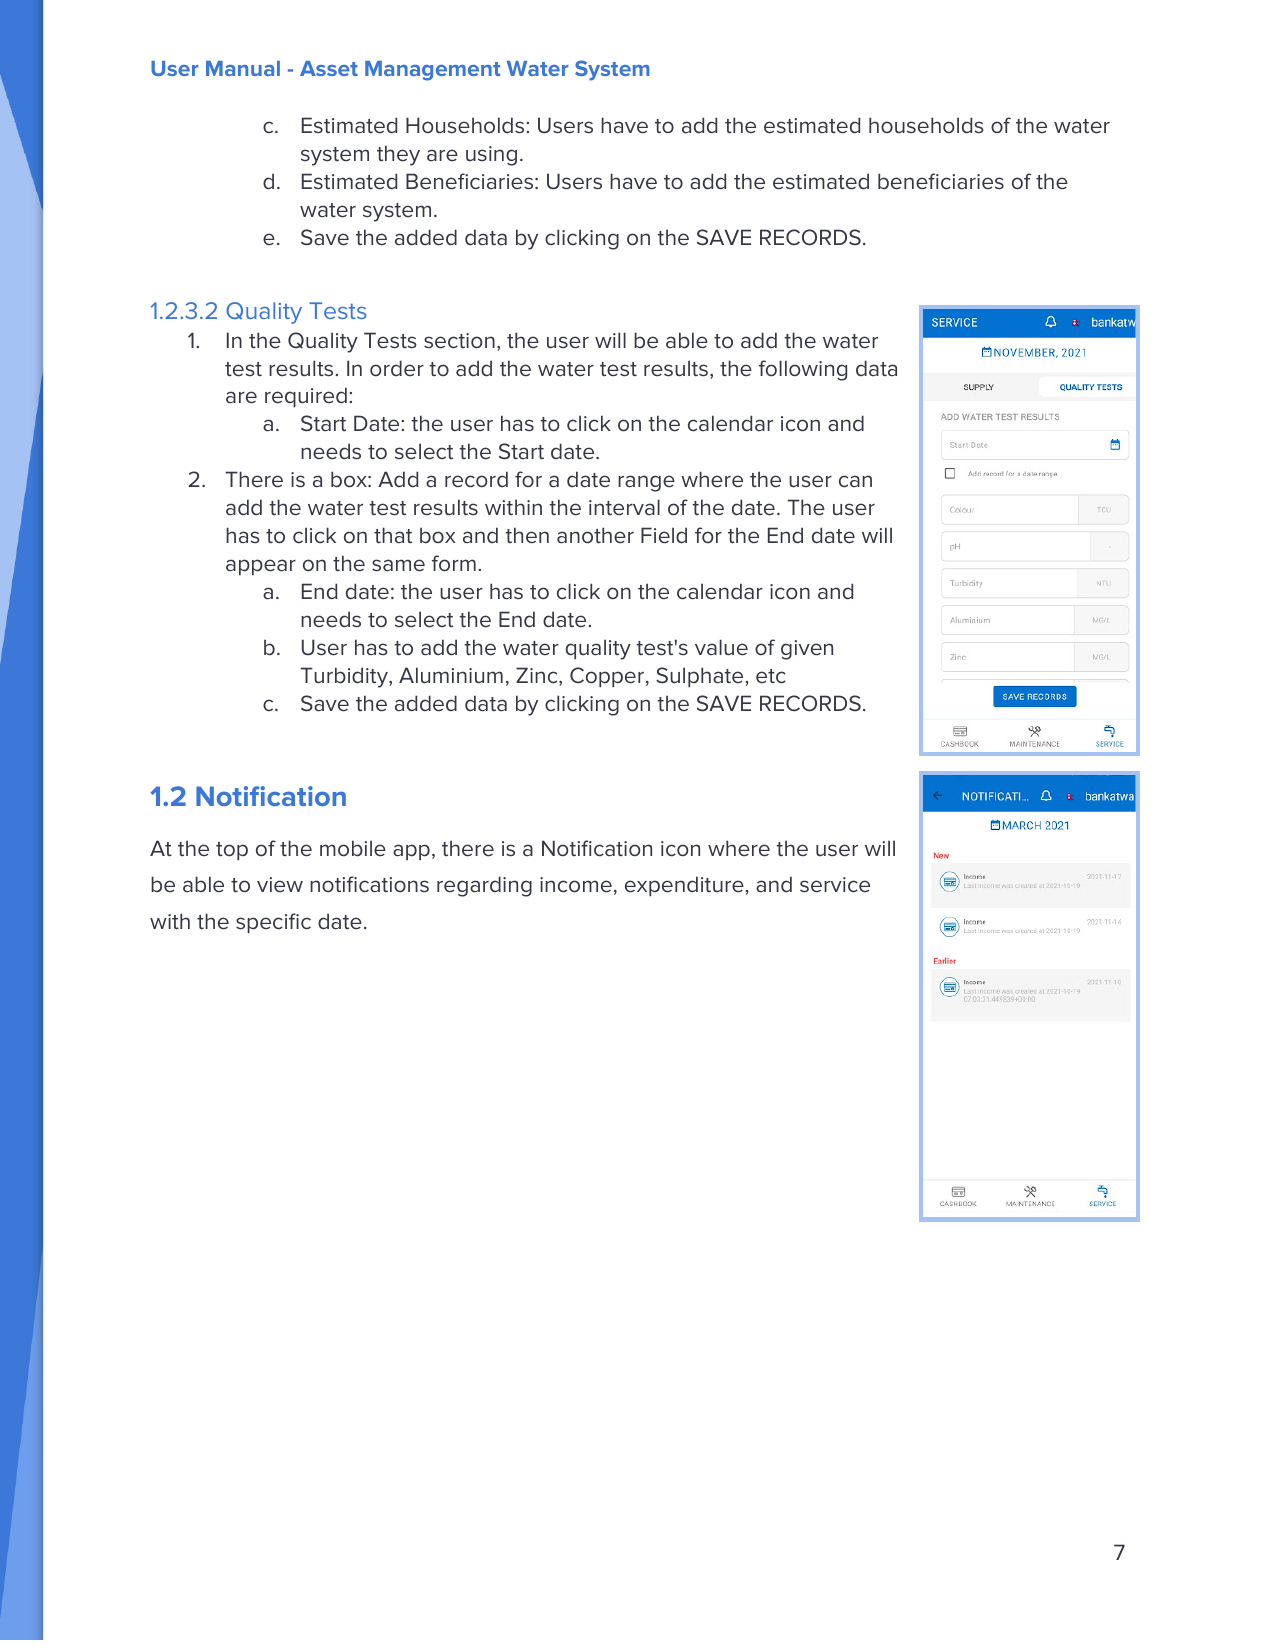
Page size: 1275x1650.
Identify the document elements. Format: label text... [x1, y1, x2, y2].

list Save the added data by clicking on the SAVE RECORDS. [262, 224, 1125, 252]
list There is a box: Add a record for a date range where the user can add the water test results within the interval of the date. The user has to click on that box and then another Field for the End date will appear on the same form. [187, 467, 919, 578]
list User has to add the water quality test's value of given Turbidity, Aluminium, Zinc, Copper, Sulphate, etc [262, 634, 919, 690]
picture [923, 775, 1136, 1217]
picture [0, 0, 44, 1640]
subtitle 1.2 Notification [150, 779, 919, 815]
subtitle 1.2.3.2 Quality Tests [150, 297, 1125, 327]
list In the Quality Tests section, the user will be able to add the water test results. In order to add the water test results, the following data are required: [187, 327, 919, 411]
list Estimated Beneficiaries: Users have to add the estimated beneficiaries of the water system. [262, 168, 1125, 224]
picture [923, 309, 1136, 752]
list End date: the user has to click on the calendar icon and needs to select the End date. [262, 578, 919, 634]
list Start Date: the user has to click on the calendar icon and needs to select the Start date. [262, 411, 919, 467]
list Save the added data by clicking on the SAVE RECORDS. [262, 690, 919, 718]
text At the top of the mobile app, there is a Notification icon where the user will be able to view notifications regarding income, expenditure, and service with the specific date. [150, 836, 919, 936]
list Estimated Households: Users have to add the estimated households of the water system they are using. [262, 112, 1125, 168]
